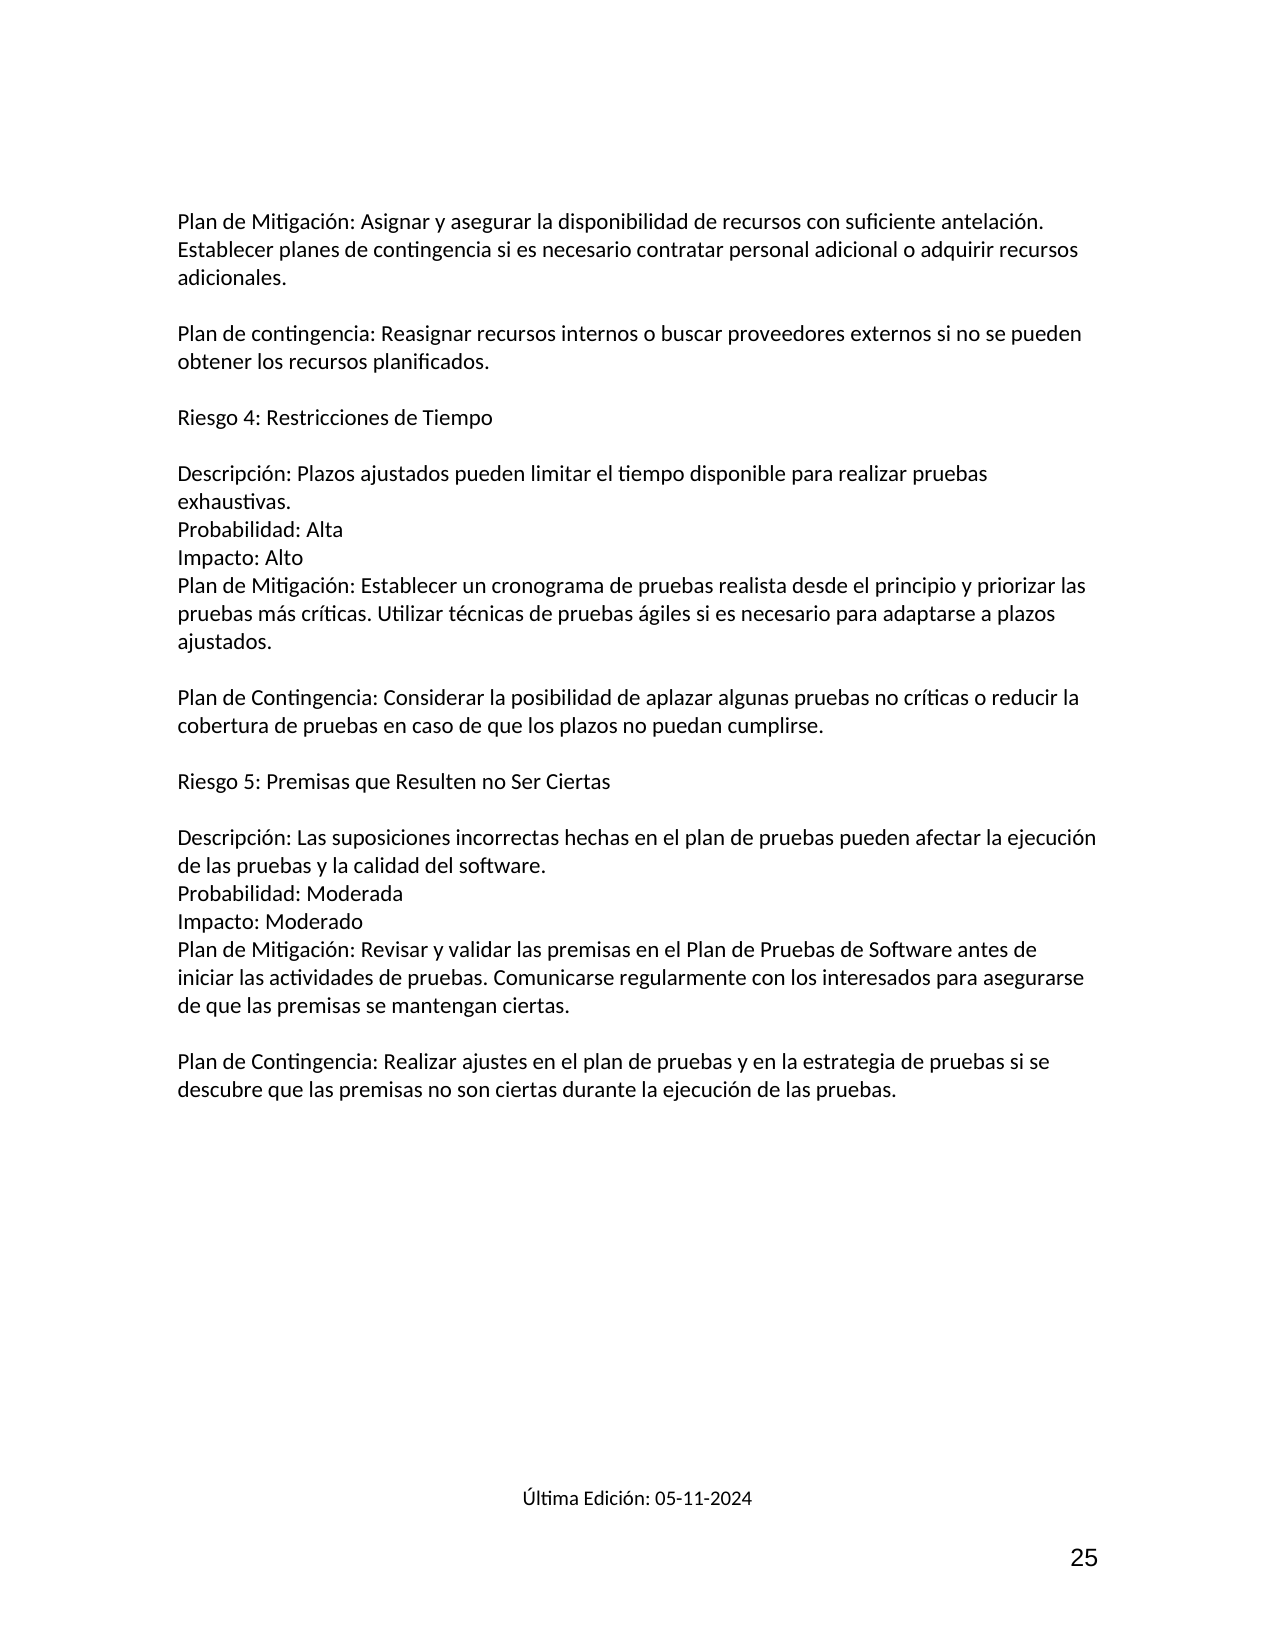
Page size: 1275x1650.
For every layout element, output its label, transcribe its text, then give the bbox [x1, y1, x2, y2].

text Impacto: Alto [177, 543, 1098, 571]
text Probabilidad: Moderada [177, 879, 1098, 907]
text Impacto: Moderado [177, 907, 1098, 935]
text Probabilidad: Alta [177, 515, 1098, 543]
text Plan de Mitigación: Establecer un cronograma de pruebas realista desde el principio y priorizar las pruebas más críticas. Utilizar técnicas de pruebas ágiles si es necesario para adaptarse a plazos ajustados. [177, 571, 1098, 655]
text Riesgo 4: Restricciones de Tiempo [177, 403, 1098, 431]
text Riesgo 5: Premisas que Resulten no Ser Ciertas [177, 767, 1098, 795]
text Descripción: Las suposiciones incorrectas hechas en el plan de pruebas pueden afectar la ejecución de las pruebas y la calidad del software. [177, 823, 1098, 879]
text Plan de contingencia: Reasignar recursos internos o buscar proveedores externos si no se pueden obtener los recursos planificados. [177, 319, 1098, 375]
text Descripción: Plazos ajustados pueden limitar el tiempo disponible para realizar pruebas exhaustivas. [177, 459, 1098, 515]
text Plan de Mitigación: Asignar y asegurar la disponibilidad de recursos con suficiente antelación. Establecer planes de contingencia si es necesario contratar personal adicional o adquirir recursos adicionales. [177, 207, 1098, 291]
text Plan de Contingencia: Realizar ajustes en el plan de pruebas y en la estrategia de pruebas si se descubre que las premisas no son ciertas durante la ejecución de las pruebas. [177, 1047, 1098, 1103]
text Plan de Contingencia: Considerar la posibilidad de aplazar algunas pruebas no críticas o reducir la cobertura de pruebas en caso de que los plazos no puedan cumplirse. [177, 683, 1098, 739]
text Plan de Mitigación: Revisar y validar las premisas en el Plan de Pruebas de Software antes de iniciar las actividades de pruebas. Comunicarse regularmente con los interesados para asegurarse de que las premisas se mantengan ciertas. [177, 935, 1098, 1019]
